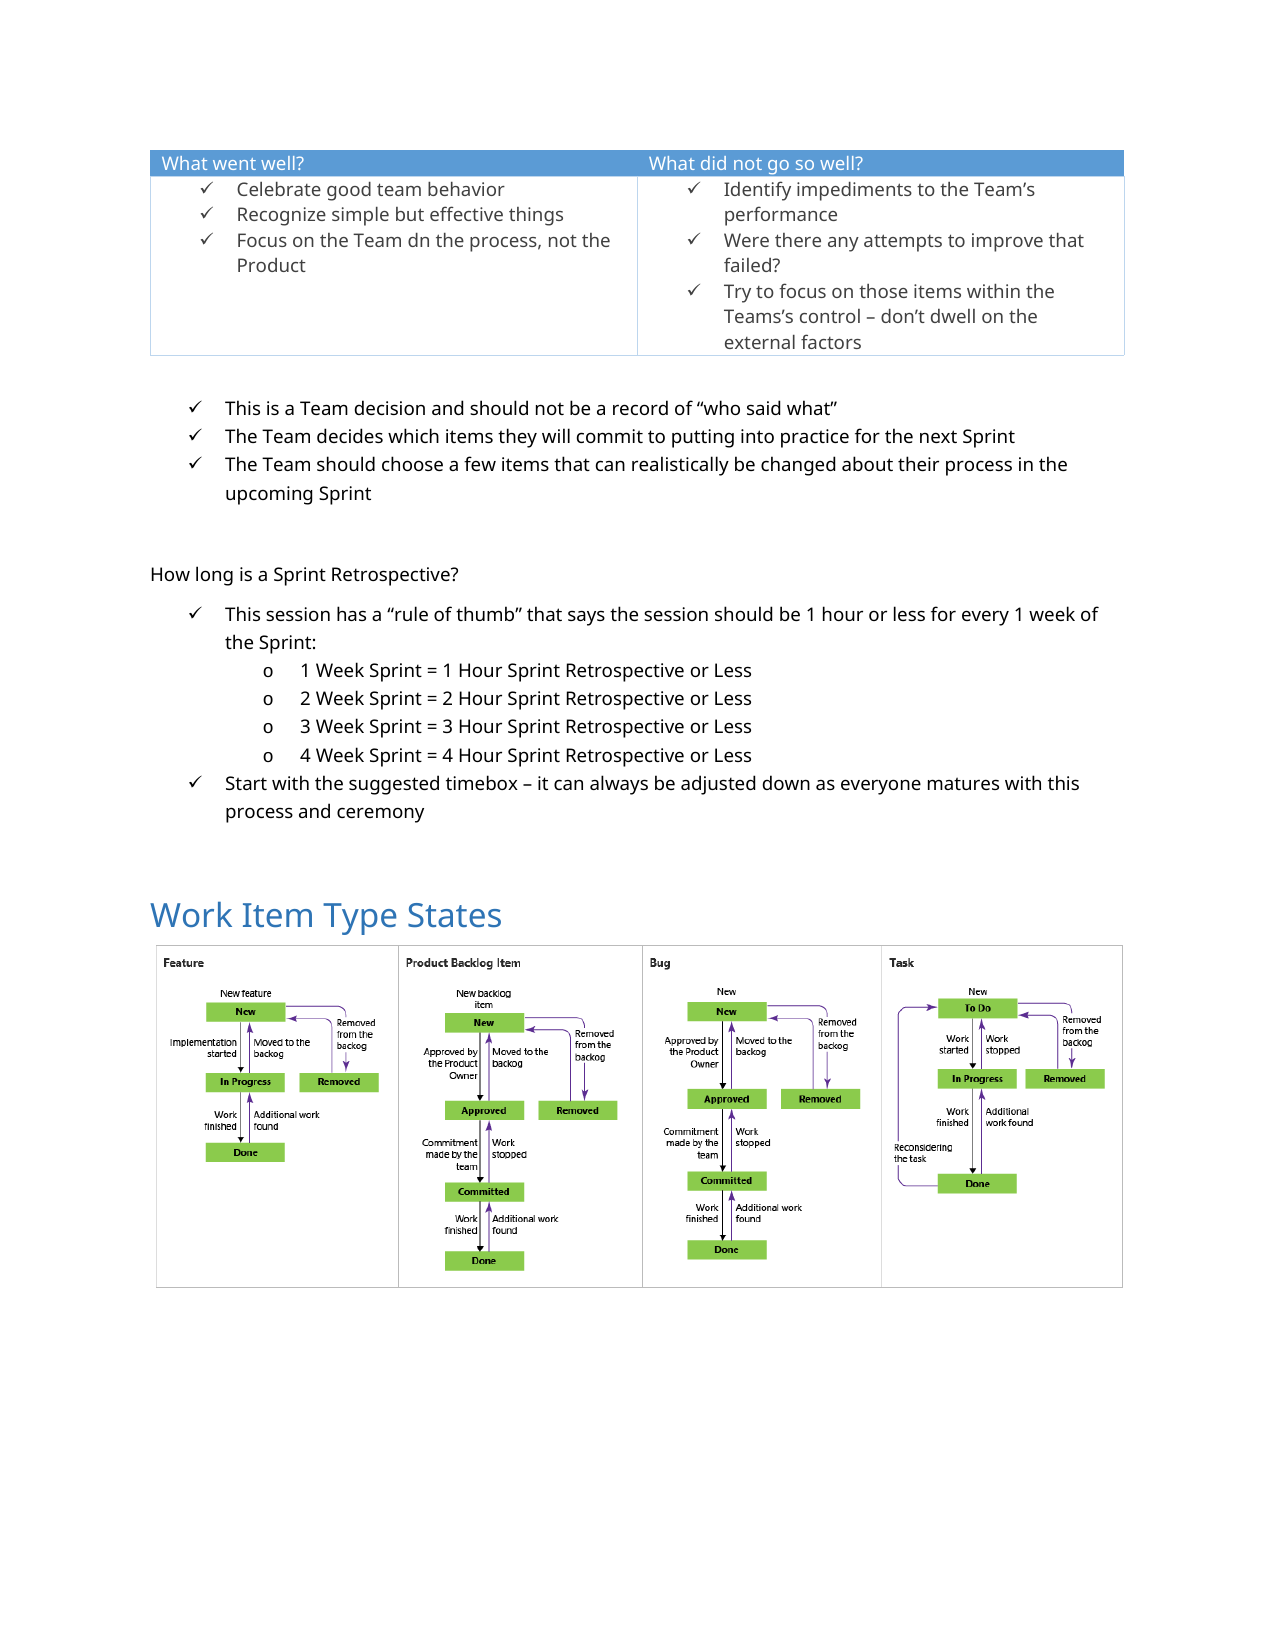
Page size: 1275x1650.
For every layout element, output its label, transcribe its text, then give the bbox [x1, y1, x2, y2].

list 4 Week Sprint = 4 Hour Sprint Retrospective or Less [262, 742, 1125, 768]
picture [150, 941, 1125, 1292]
list 3 Week Sprint = 3 Hour Sprint Retrospective or Less [262, 714, 1125, 739]
list 2 Week Sprint = 2 Hour Sprint Retrospective or Less [262, 686, 1125, 711]
list The Team decides which items they will commit to putting into practice for the next Sprint [187, 424, 1125, 449]
text How long is a Sprint Retrospective? [150, 561, 1125, 586]
list Start with the suggested timebox – it can always be adjusted down as everyone matures with this process and ceremony [187, 770, 1125, 824]
table_cell Celebrate good team behavior Recognize simple but effective things Focus on the Team dn the process, not the Product [151, 177, 637, 355]
list The Team should choose a few items that can realistically be changed about their process in the upcoming Sprint [187, 452, 1125, 505]
table_header What went well? [150, 150, 637, 176]
subtitle Work Item Type States [150, 892, 1125, 937]
list This session has a “rule of thumb” that says the session should be 1 hour or less for every 1 week of the Sprint: [187, 601, 1125, 655]
table_cell Identify impediments to the Team’s performance Were there any attempts to improve that failed? Try to focus on those items within the Teams’s control – don’t dwell on the external factors [638, 177, 1124, 355]
list This is a Team decision and should not be a record of “who said what” [187, 396, 1125, 421]
list 1 Week Sprint = 1 Hour Sprint Retrospective or Less [262, 657, 1125, 683]
table_header What did not go so well? [637, 150, 1124, 176]
